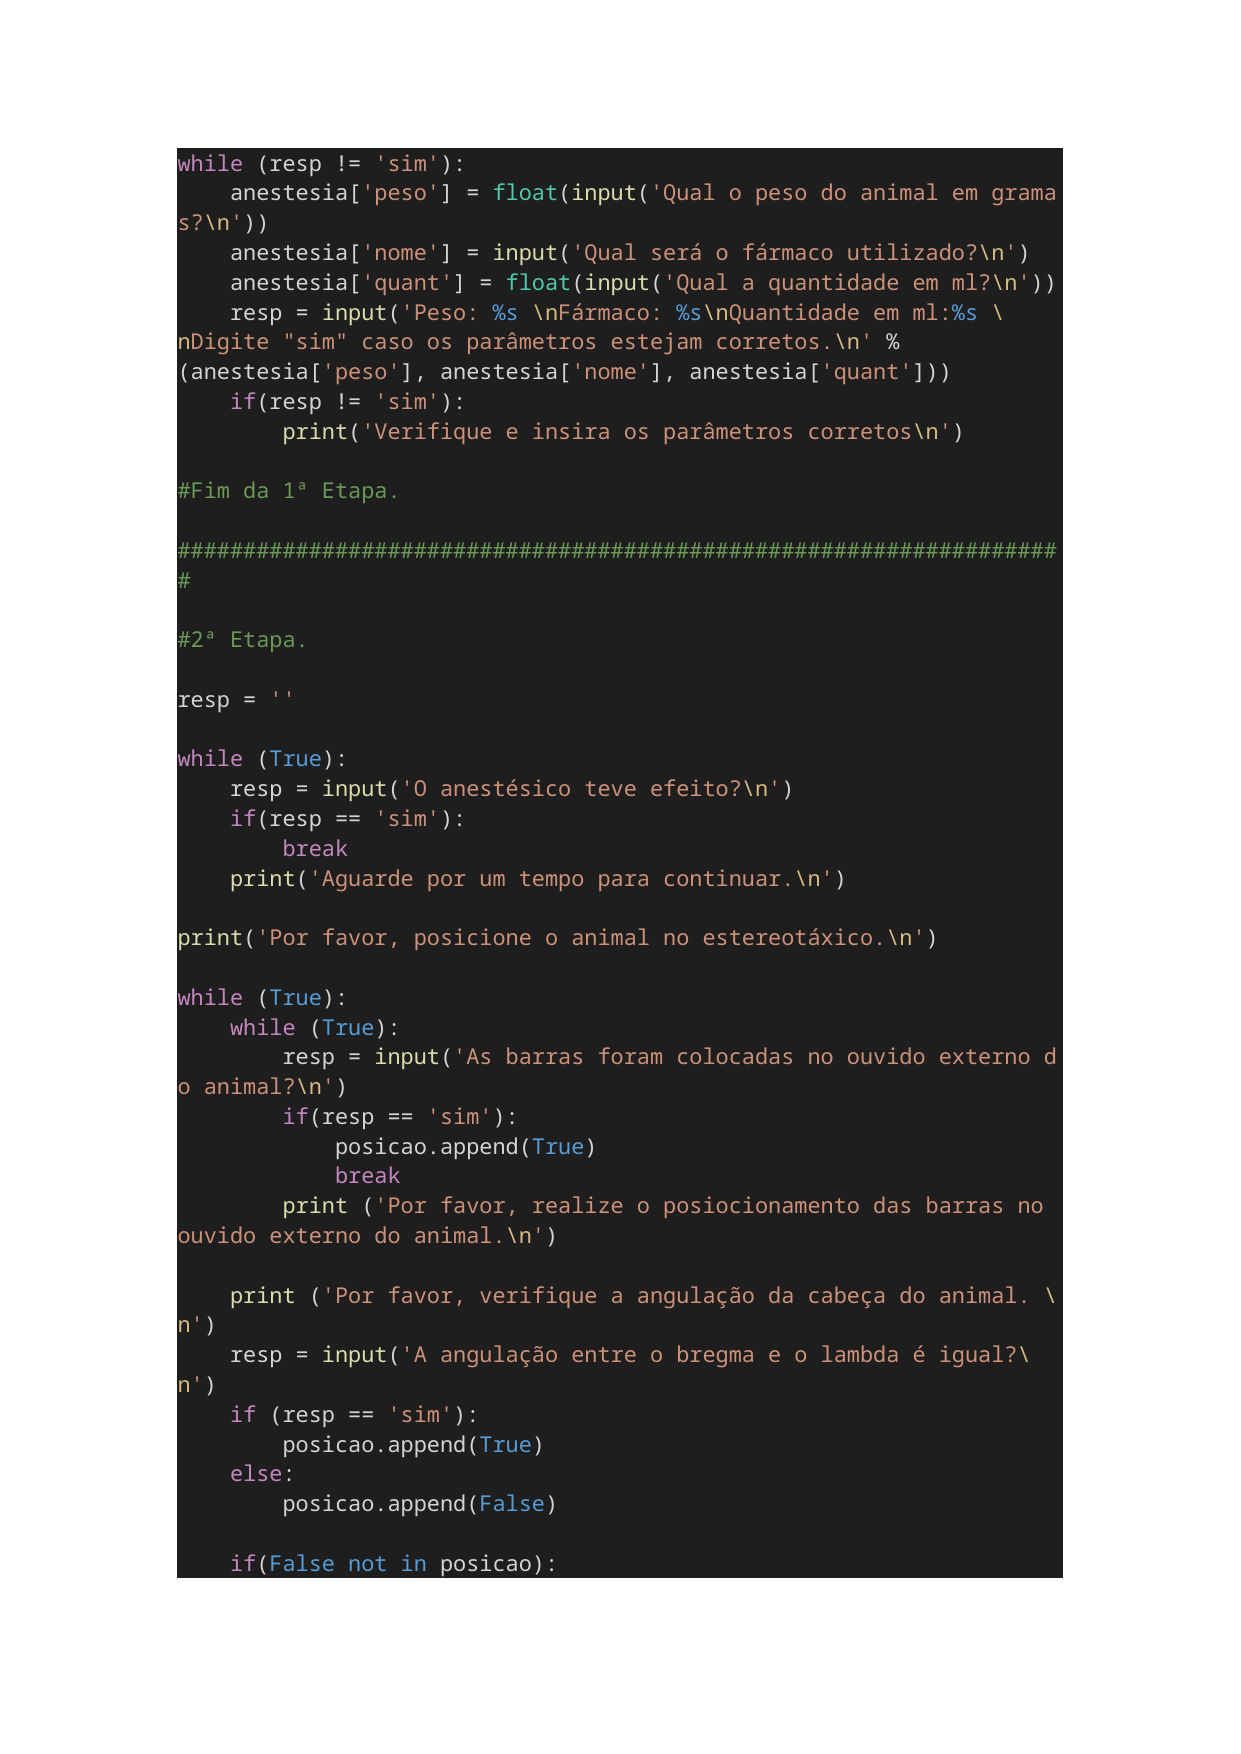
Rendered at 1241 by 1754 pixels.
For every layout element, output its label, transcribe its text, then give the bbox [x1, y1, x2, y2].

text while (resp != 'sim'): [177, 148, 1063, 177]
text anestesia['quant'] = float(input('Qual a quantidade em ml?\n')) [177, 267, 1063, 297]
text print('Por favor, posicione o animal no estereotáxico.\n') [177, 922, 1063, 952]
text break [177, 1161, 1063, 1190]
text resp = input('As barras foram colocadas no ouvido externo do animal?\n') [177, 1041, 1063, 1101]
text if(resp != 'sim'): [177, 386, 1063, 416]
text #Fim da 1ª Etapa. [177, 475, 1063, 505]
text while (True): [177, 1012, 1063, 1041]
text print ('Por favor, realize o posiocionamento das barras no ouvido externo do animal.\n') [177, 1190, 1063, 1250]
text if(resp == 'sim'): [177, 803, 1063, 833]
text else: [177, 1458, 1063, 1488]
text posicao.append(True) [177, 1131, 1063, 1161]
text resp = input('O anestésico teve efeito?\n') [177, 773, 1063, 803]
text resp = '' [177, 684, 1063, 714]
text if(resp == 'sim'): [177, 1101, 1063, 1131]
text if(False not in posicao): [177, 1548, 1063, 1578]
text print ('Por favor, verifique a angulação da cabeça do animal. \n') [177, 1280, 1063, 1339]
text posicao.append(False) [177, 1488, 1063, 1518]
text #2ª Etapa. [177, 624, 1063, 654]
text resp = input('Peso: %s \nFármaco: %s\nQuantidade em ml:%s \nDigite "sim" caso os parâmetros estejam corretos.\n' %(anestesia['peso'], anestesia['nome'], anestesia['quant'])) [177, 297, 1063, 386]
text anestesia['peso'] = float(input('Qual o peso do animal em gramas?\n')) [177, 177, 1063, 237]
text print('Aguarde por um tempo para continuar.\n') [177, 863, 1063, 892]
text if (resp == 'sim'): [177, 1399, 1063, 1429]
text while (True): [177, 982, 1063, 1012]
text while (True): [177, 743, 1063, 773]
text anestesia['nome'] = input('Qual será o fármaco utilizado?\n') [177, 237, 1063, 267]
text posicao.append(True) [177, 1429, 1063, 1458]
text break [177, 833, 1063, 863]
text resp = input('A angulação entre o bregma e o lambda é igual?\n') [177, 1339, 1063, 1399]
text print('Verifique e insira os parâmetros corretos\n') [177, 416, 1063, 446]
text #################################################################### [177, 535, 1063, 594]
